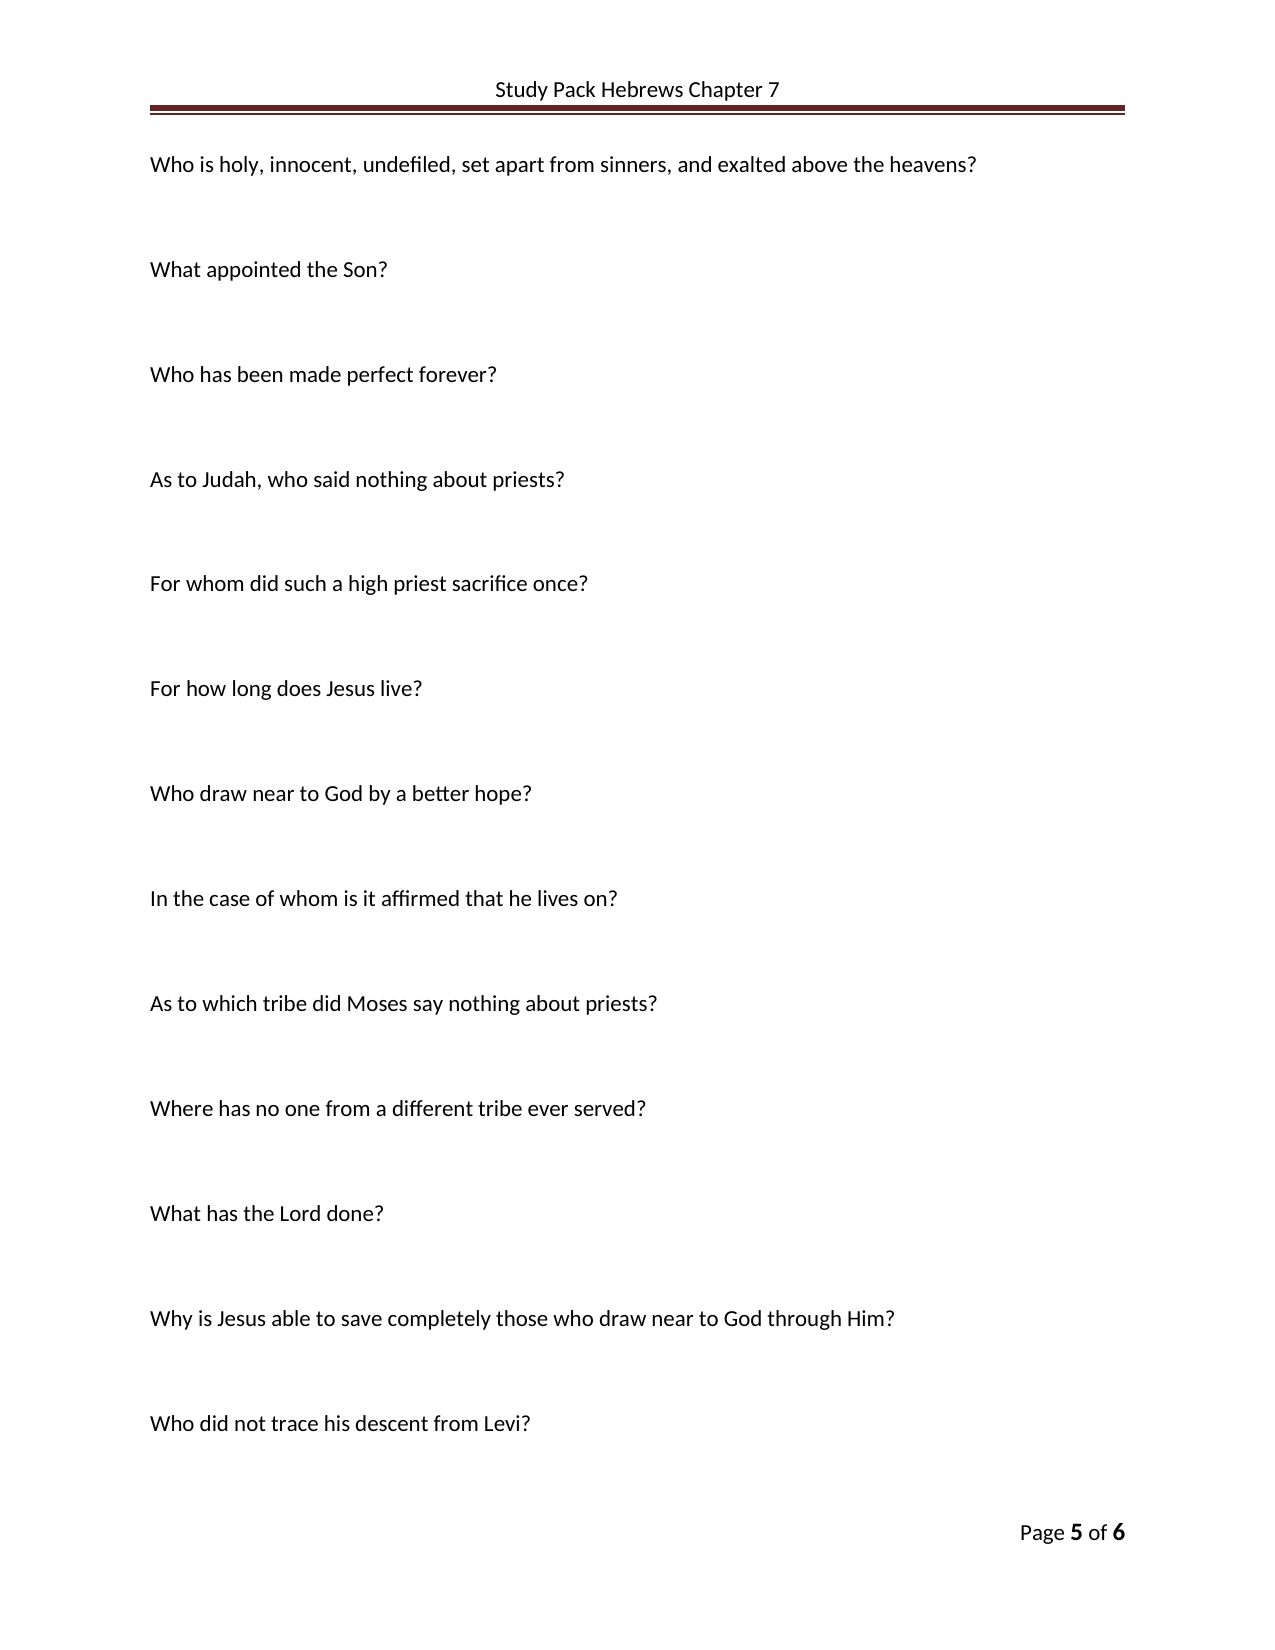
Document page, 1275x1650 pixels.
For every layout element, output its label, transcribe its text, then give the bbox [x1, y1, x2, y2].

text What has the Lord done? [150, 1199, 1125, 1227]
text Who has been made perfect forever? [150, 360, 1125, 388]
text Who did not trace his descent from Levi? [150, 1409, 1125, 1437]
text In the case of whom is it affirmed that he lives on? [150, 884, 1125, 912]
text Who draw near to God by a better hope? [150, 779, 1125, 807]
text For how long does Jesus live? [150, 674, 1125, 702]
text What appointed the Son? [150, 255, 1125, 283]
text Who is holy, innocent, undefiled, set apart from sinners, and exalted above the heavens? [150, 150, 1125, 178]
text Where has no one from a different tribe ever served? [150, 1094, 1125, 1122]
text Why is Jesus able to save completely those who draw near to God through Him? [150, 1304, 1125, 1332]
text For whom did such a high priest sacrifice once? [150, 569, 1125, 598]
text As to Judah, who said nothing about priests? [150, 465, 1125, 493]
text As to which tribe did Moses say nothing about priests? [150, 989, 1125, 1017]
